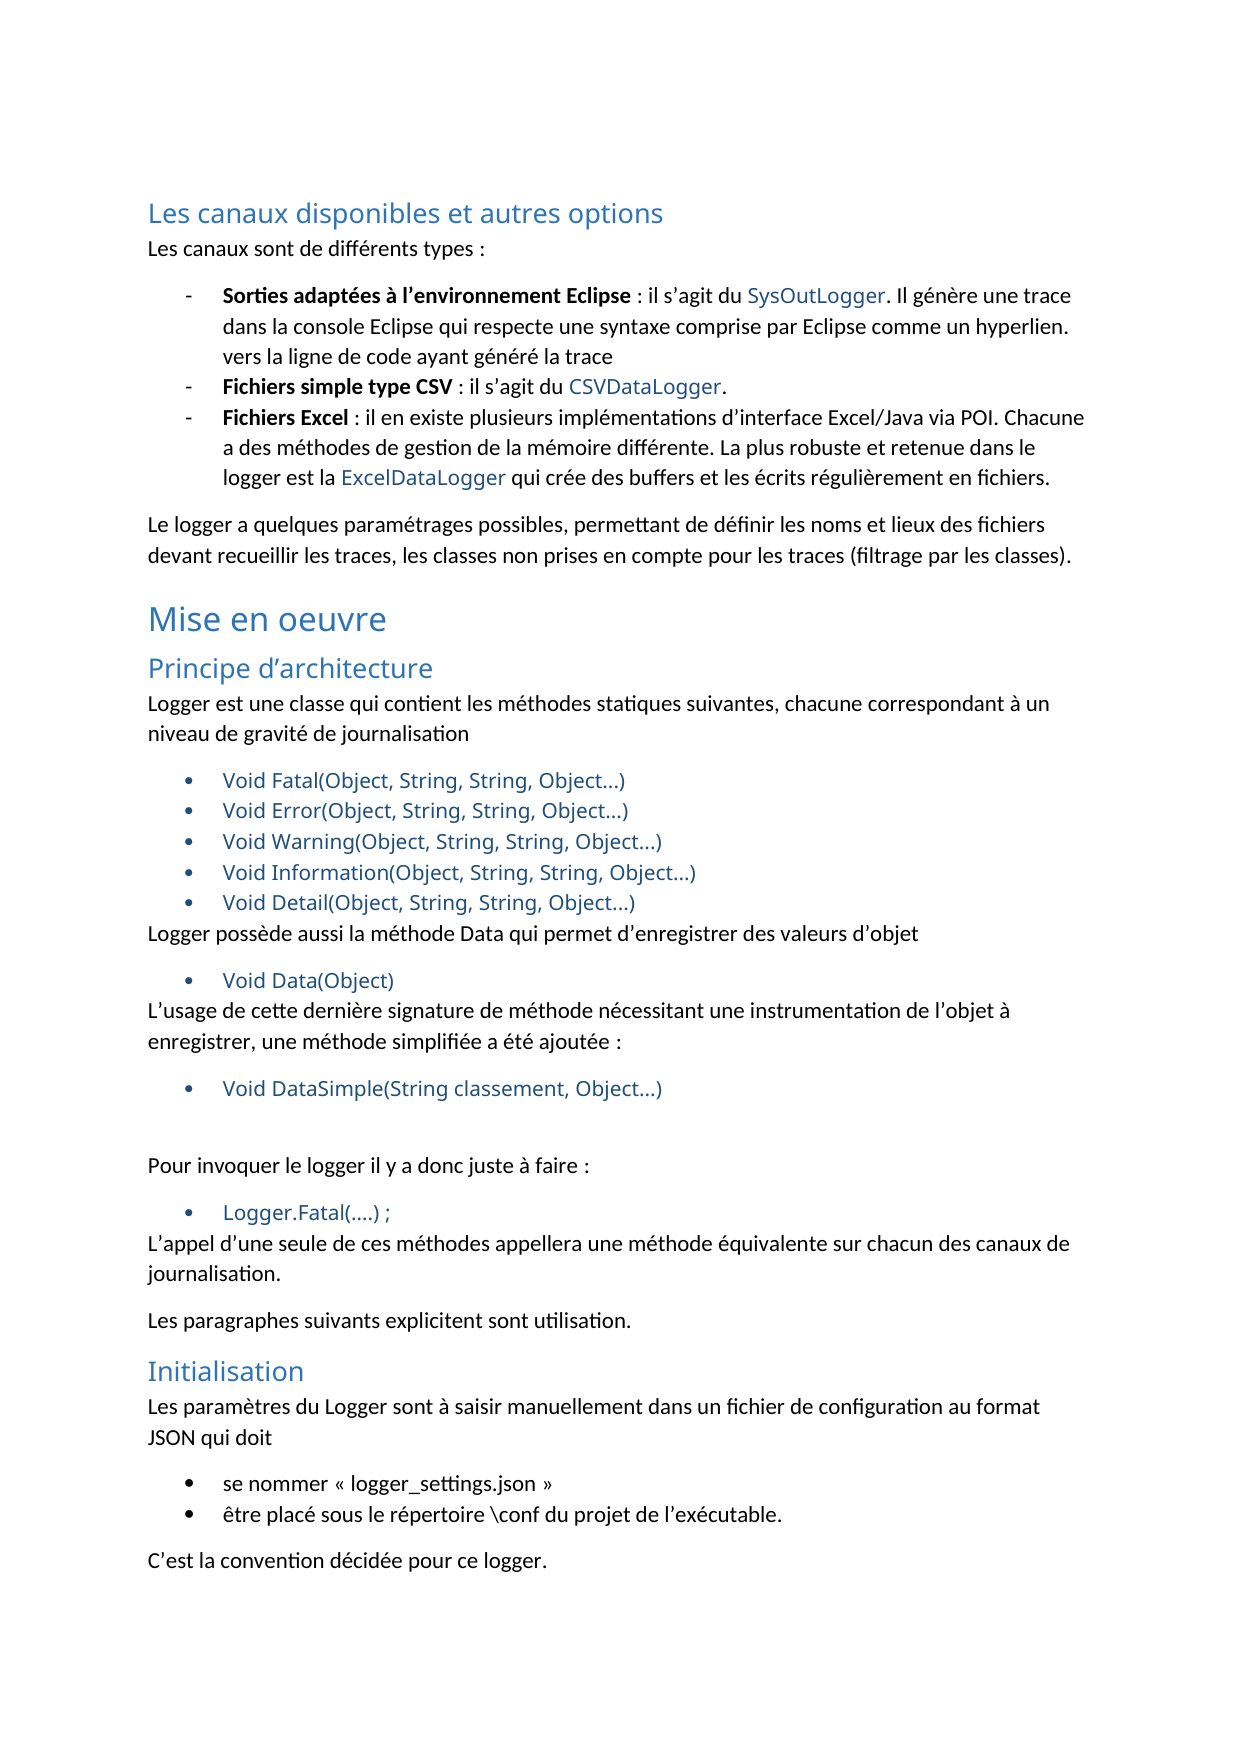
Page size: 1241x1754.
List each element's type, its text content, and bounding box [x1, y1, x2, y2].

list être placé sous le répertoire \conf du projet de l’exécutable. [185, 1500, 1093, 1528]
list Fichiers simple type CSV : il s’agit du CSVDataLogger. [185, 372, 1093, 401]
subtitle Initialisation [148, 1353, 1093, 1389]
subtitle Principe d’architecture [148, 649, 1093, 686]
list Void Warning(Object, String, String, Object...) [185, 827, 1093, 856]
text L’appel d’une seule de ces méthodes appellera une méthode équivalente sur chacun des canaux de journalisation. [148, 1229, 1093, 1287]
list Void Information(Object, String, String, Object...) [185, 858, 1093, 886]
subtitle Les canaux disponibles et autres options [148, 194, 1093, 231]
list Void Error(Object, String, String, Object...) [185, 797, 1093, 825]
list Logger.Fatal(….) ; [185, 1198, 1093, 1226]
text Logger possède aussi la méthode Data qui permet d’enregistrer des valeurs d’objet [148, 919, 1093, 947]
list Void Fatal(Object, String, String, Object...) [185, 766, 1093, 794]
list Void DataSimple(String classement, Object...) [185, 1074, 1093, 1102]
list Fichiers Excel : il en existe plusieurs implémentations d’interface Excel/Java via POI. Chacune a des méthodes de gestion de la mémoire différente. La plus robuste et retenue dans le logger est la ExcelDataLogger qui crée des buffers et les écrits régulièrement en fichiers. [185, 403, 1093, 492]
list se nommer « logger_settings.json » [185, 1469, 1093, 1497]
text Les paragraphes suivants explicitent sont utilisation. [148, 1306, 1093, 1334]
text Les paramètres du Logger sont à saisir manuellement dans un fichier de configuration au format JSON qui doit [148, 1392, 1093, 1451]
text C’est la convention décidée pour ce logger. [148, 1547, 1093, 1574]
list Void Data(Object) [185, 966, 1093, 994]
text Pour invoquer le logger il y a donc juste à faire : [148, 1151, 1093, 1179]
text Les canaux sont de différents types : [148, 234, 1093, 262]
text Le logger a quelques paramétrages possibles, permettant de définir les noms et lieux des fichiers devant recueillir les traces, les classes non prises en compte pour les traces (filtrage par les classes). [148, 511, 1093, 569]
list Void Detail(Object, String, String, Object...) [185, 888, 1093, 917]
text L’usage de cette dernière signature de méthode nécessitant une instrumentation de l’objet à enregistrer, une méthode simplifiée a été ajoutée : [148, 997, 1093, 1055]
list Sorties adaptées à l’environnement Eclipse : il s’agit du SysOutLogger. Il génère une trace dans la console Eclipse qui respecte une syntaxe comprise par Eclipse comme un hyperlien. vers la ligne de code ayant généré la trace [185, 281, 1093, 370]
text Logger est une classe qui contient les méthodes statiques suivantes, chacune correspondant à un niveau de gravité de journalisation [148, 689, 1093, 747]
subtitle Mise en oeuvre [148, 596, 1093, 641]
